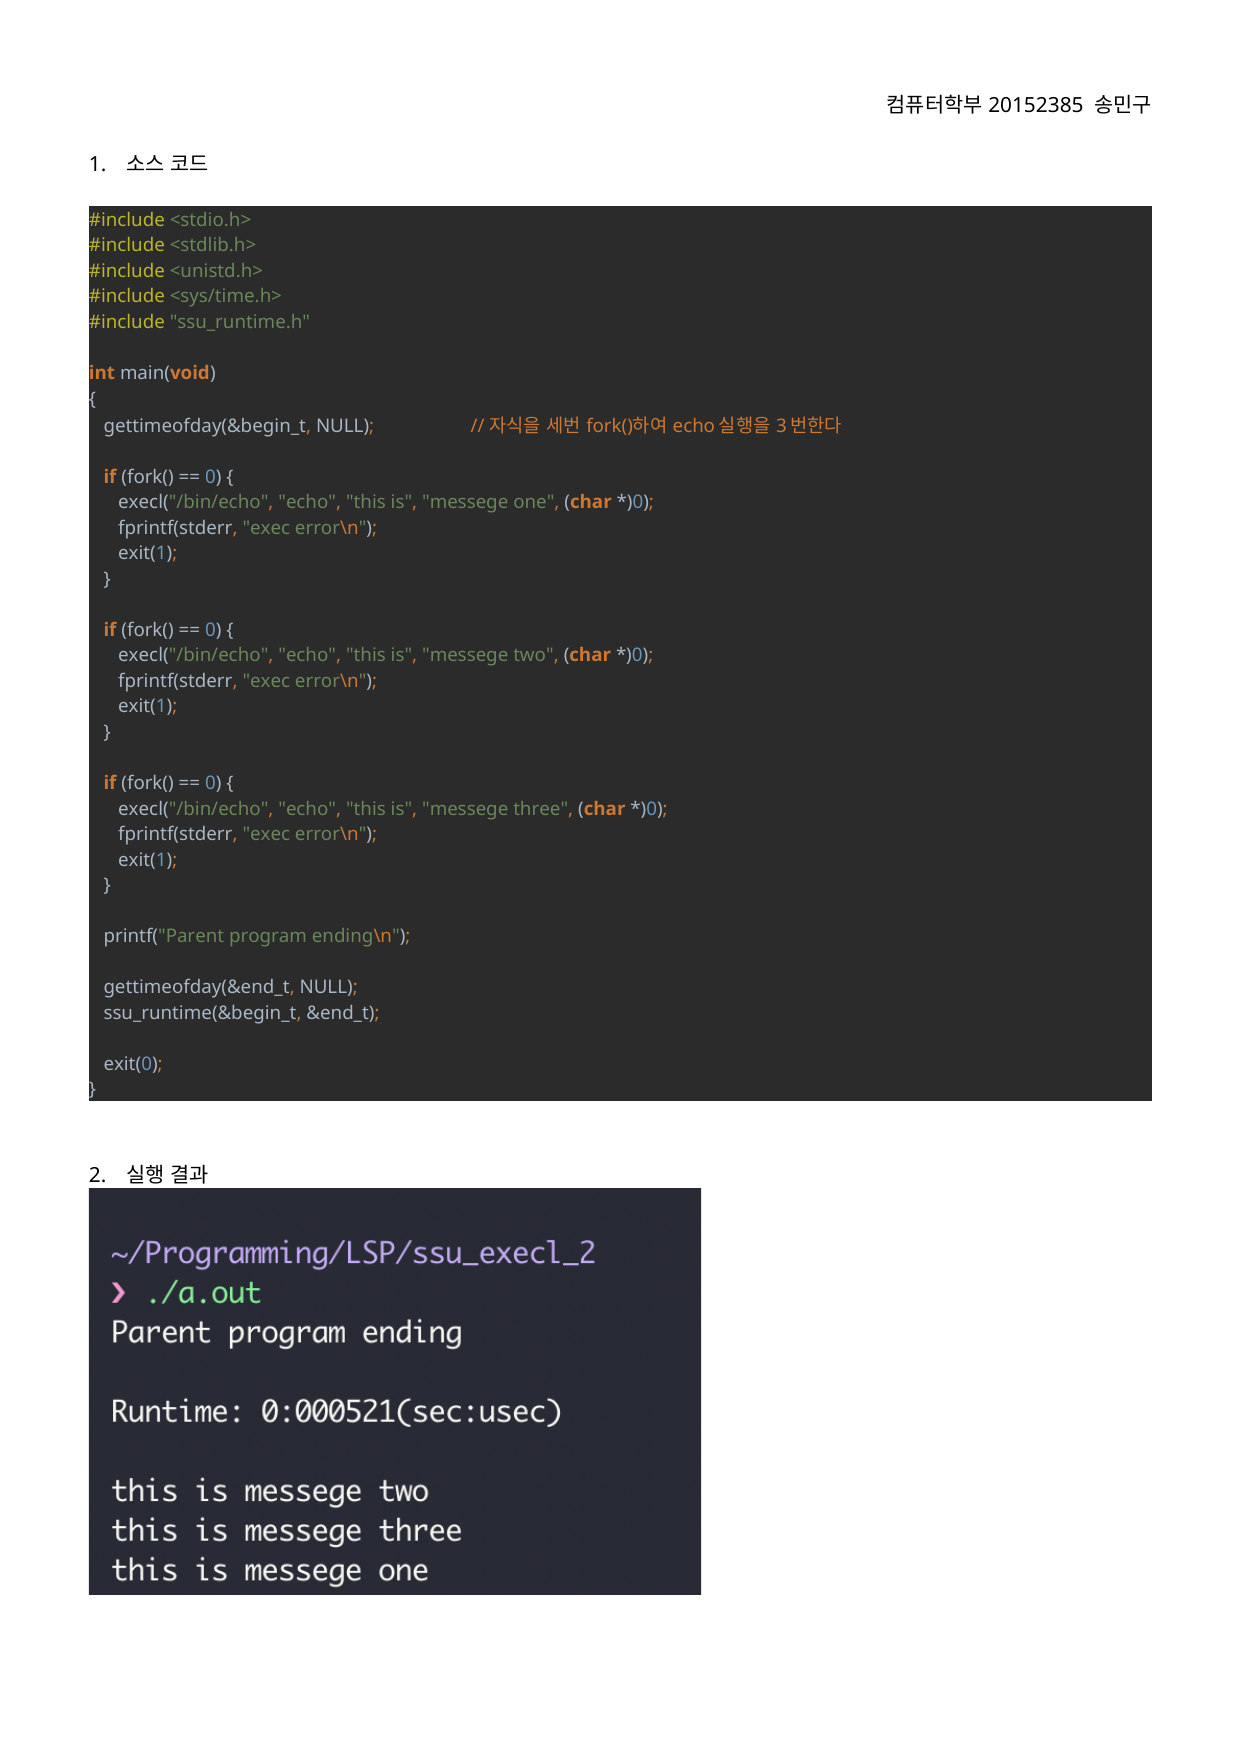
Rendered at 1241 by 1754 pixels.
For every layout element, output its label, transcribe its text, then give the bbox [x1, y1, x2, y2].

text 컴퓨터학부 20152385 송민구 [89, 89, 1152, 119]
list 소스 코드 [89, 147, 1152, 178]
picture [88, 1188, 702, 1595]
text #include <stdio.h> #include <stdlib.h> #include <unistd.h> #include <sys/time.h> #include "ssu_runtime.h" int main(void) { gettimeofday(&begin_t, NULL); // 자식을 세번 fork()하여 echo실행을 3번한다 if (fork() == 0) { execl("/bin/echo", "echo", "this is", "messege one", (char *)0); fprintf(stderr, "exec error\n"); exit(1); } if (fork() == 0) { execl("/bin/echo", "echo", "this is", "messege two", (char *)0); fprintf(stderr, "exec error\n"); exit(1); } if (fork() == 0) { execl("/bin/echo", "echo", "this is", "messege three", (char *)0); fprintf(stderr, "exec error\n"); exit(1); } printf("Parent program ending\n"); gettimeofday(&end_t, NULL); ssu_runtime(&begin_t, &end_t); exit(0); } [89, 206, 1152, 1101]
list 실행 결과 [89, 1158, 1152, 1188]
